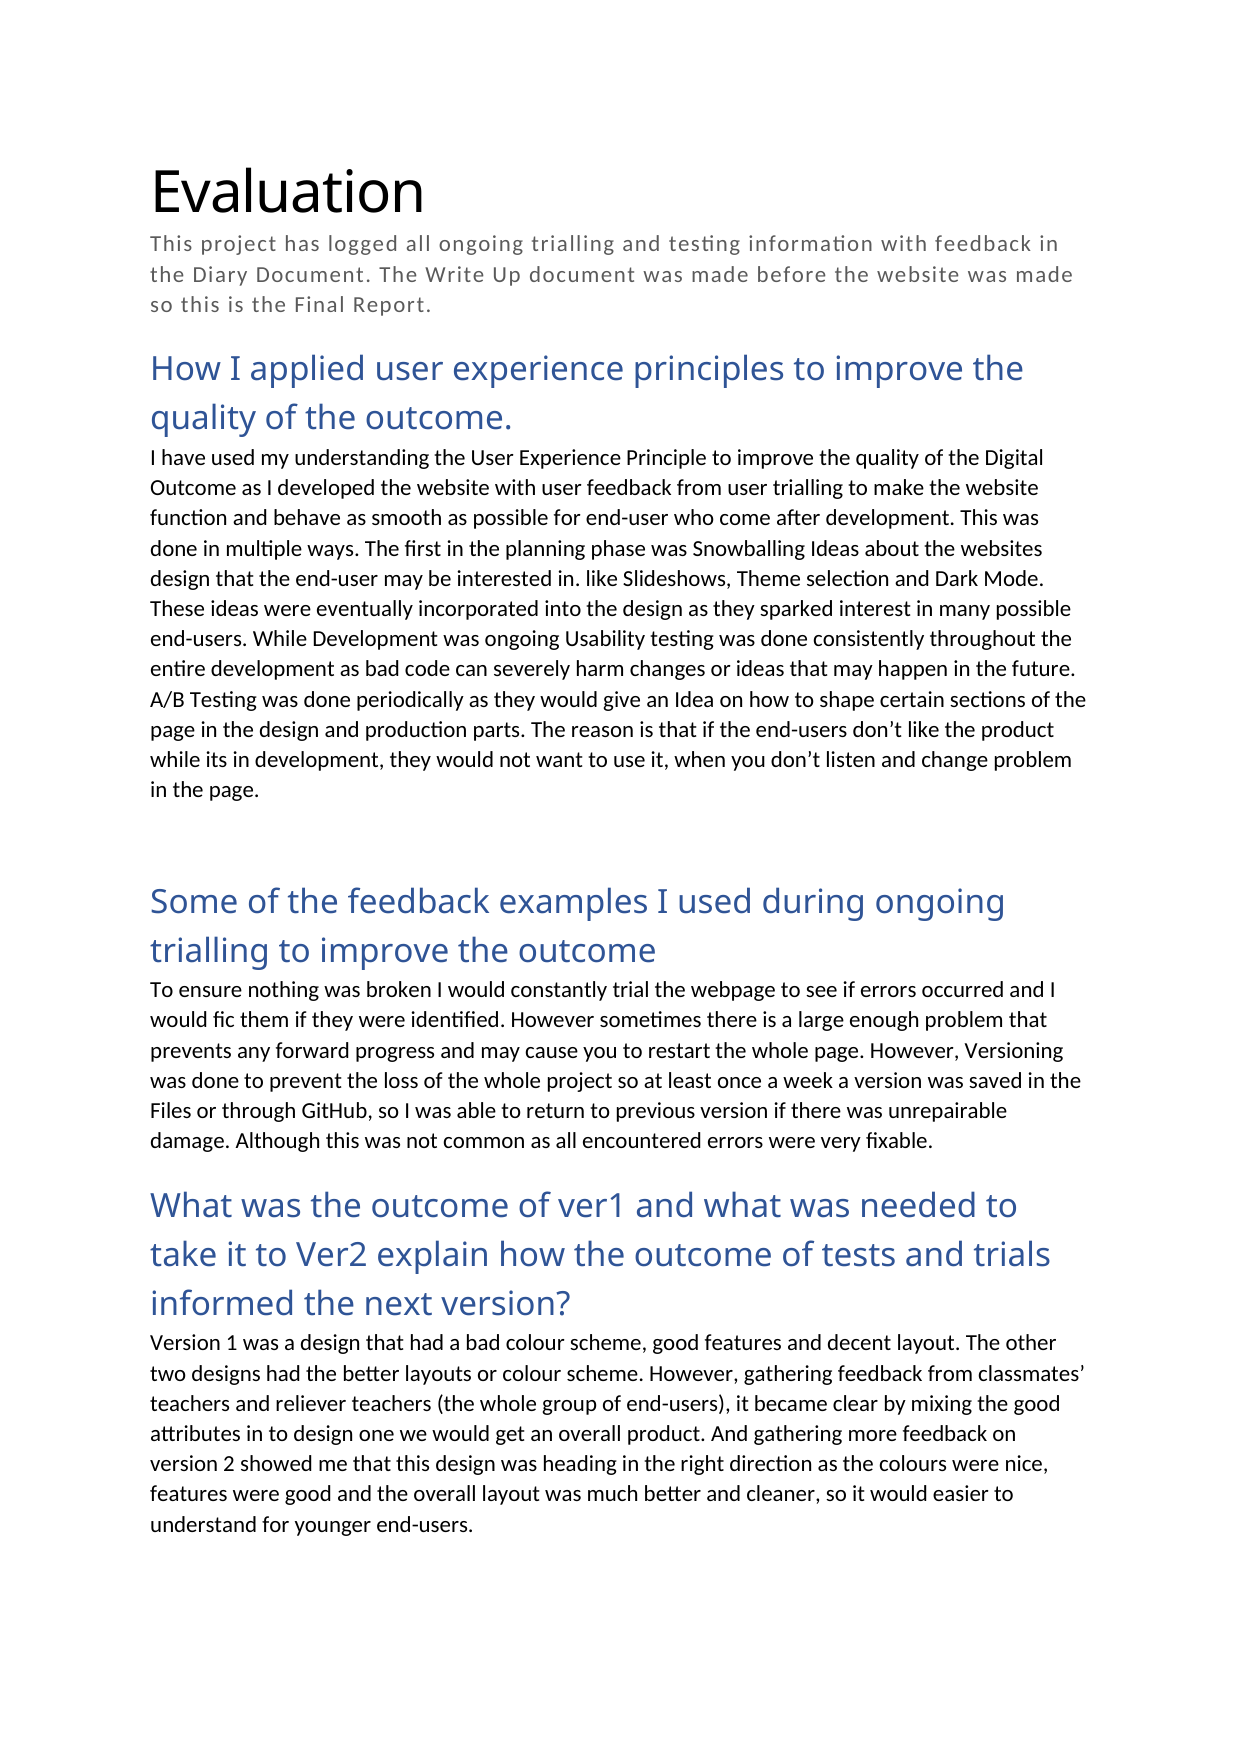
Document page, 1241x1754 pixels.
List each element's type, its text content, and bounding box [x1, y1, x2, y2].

text Version 1 was a design that had a bad colour scheme, good features and decent layout. The other two designs had the better layouts or colour scheme. However, gathering feedback from classmates’ teachers and reliever teachers (the whole group of end-users), it became clear by mixing the good attributes in to design one we would get an overall product. And gathering more feedback on version 2 showed me that this design was heading in the right direction as the colours were nice, features were good and the overall layout was much better and cleaner, so it would easier to understand for younger end-users. [150, 1328, 1090, 1538]
subtitle This project has logged all ongoing trialling and testing information with feedback in the Diary Document. The Write Up document was made before the website was made so this is the Final Report. [150, 229, 1090, 318]
text I have used my understanding the User Experience Principle to improve the quality of the Digital Outcome as I developed the website with user feedback from user trialling to make the website function and behave as smooth as possible for end-user who come after development. This was done in multiple ways. The first in the planning phase was Snowballing Ideas about the websites design that the end-user may be interested in. like Slideshows, Theme selection and Dark Mode. These ideas were eventually incorporated into the design as they sparked interest in many possible end-users. While Development was ongoing Usability testing was done consistently throughout the entire development as bad code can severely harm changes or ideas that may happen in the future. A/B Testing was done periodically as they would give an Idea on how to shape certain sections of the page in the design and production parts. The reason is that if the end-users don’t like the product while its in development, they would not want to use it, when you don’t listen and change problem in the page. [150, 443, 1090, 803]
text To ensure nothing was broken I would constantly trial the webpage to see if errors occurred and I would fic them if they were identified. However sometimes there is a large enough problem that prevents any forward progress and may cause you to restart the whole page. However, Versioning was done to prevent the loss of the whole project so at least once a week a version was saved in the Files or through GitHub, so I was able to return to previous version if there was unrepairable damage. Although this was not common as all encountered errors were very fixable. [150, 975, 1090, 1154]
subtitle What was the outcome of ver1 and what was needed to take it to Ver2 explain how the outcome of tests and trials informed the next version? [150, 1182, 1090, 1325]
subtitle How I applied user experience principles to improve the quality of the outcome. [150, 345, 1090, 439]
subtitle Some of the feedback examples I used during ongoing trialling to improve the outcome [150, 877, 1090, 972]
title Evaluation [150, 150, 1090, 229]
